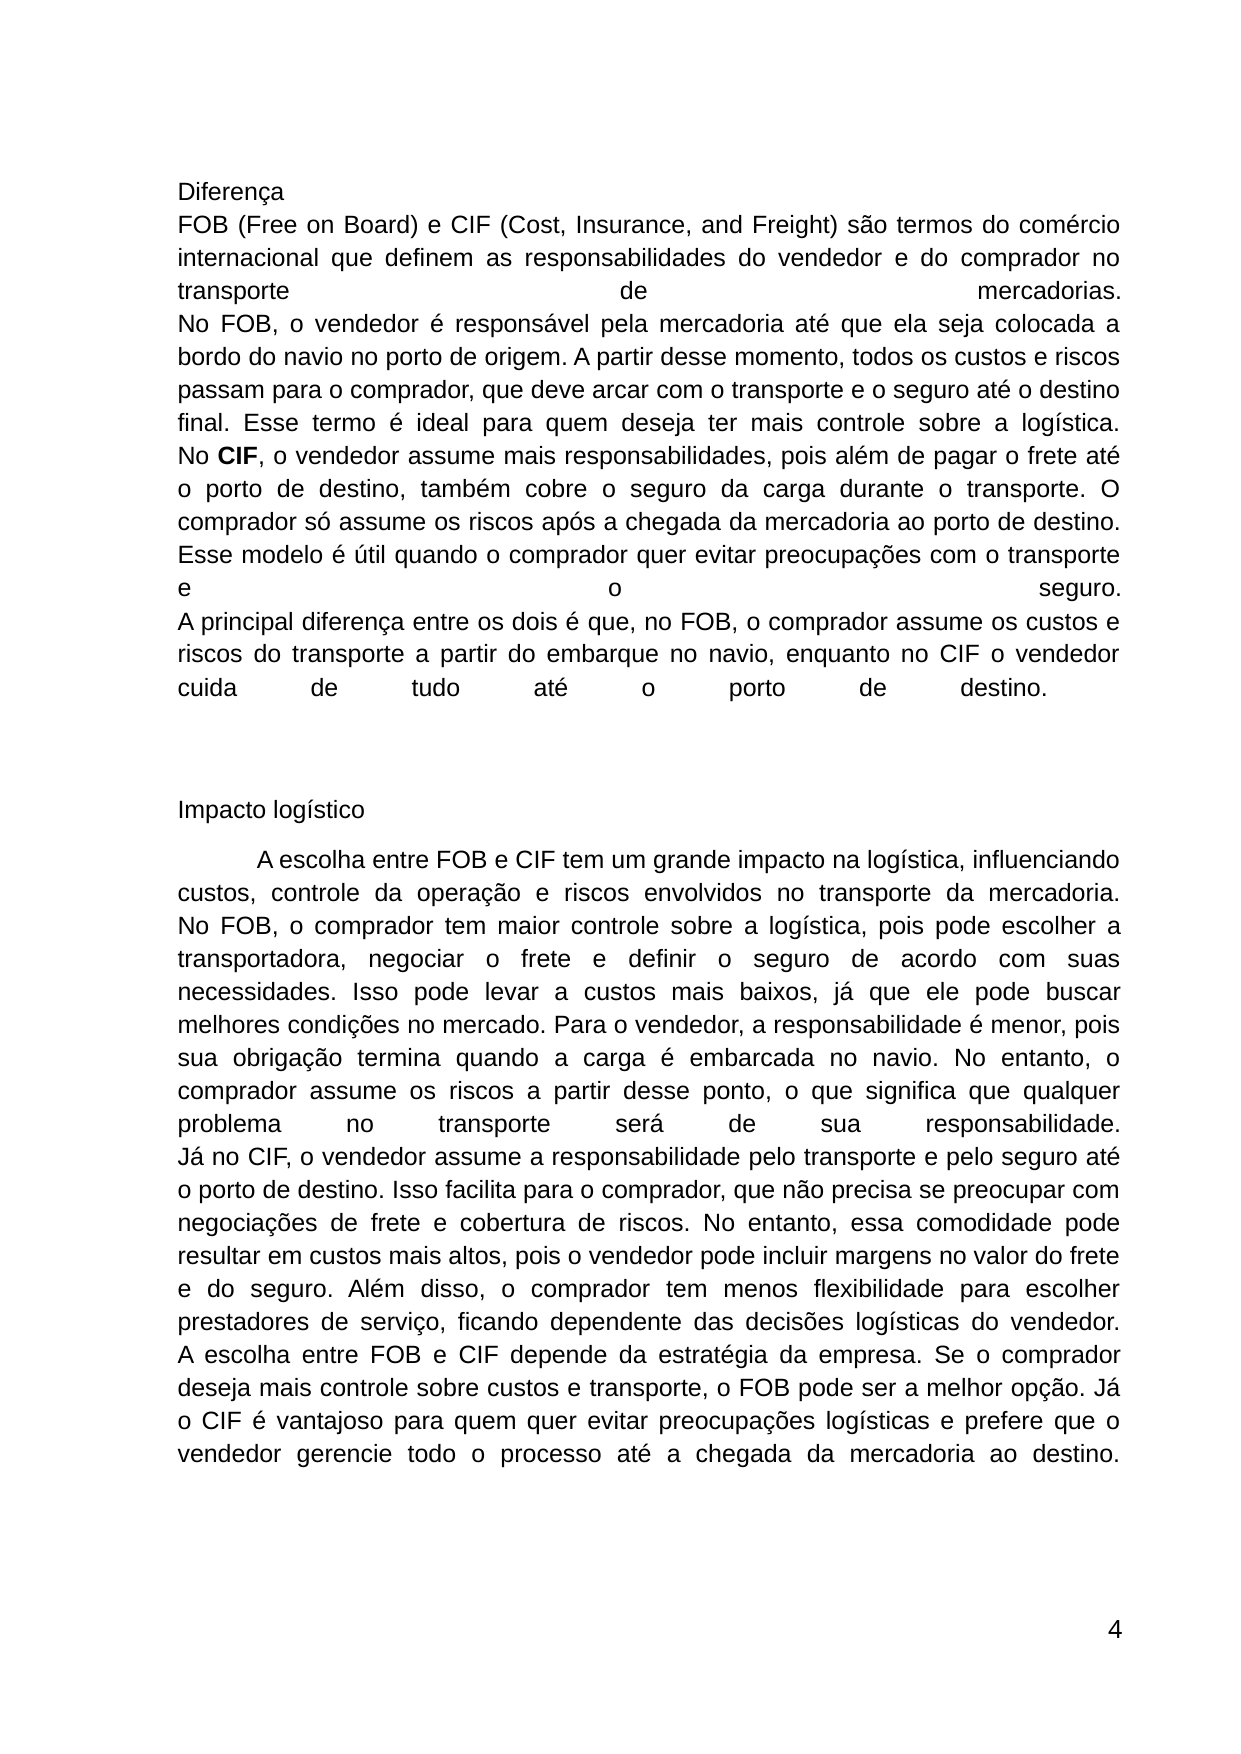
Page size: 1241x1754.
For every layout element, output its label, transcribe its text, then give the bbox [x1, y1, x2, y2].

text A escolha entre FOB e CIF tem um grande impacto na logística, influenciando custos, controle da operação e riscos envolvidos no transporte da mercadoria. No FOB, o comprador tem maior controle sobre a logística, pois pode escolher a transportadora, negociar o frete e definir o seguro de acordo com suas necessidades. Isso pode levar a custos mais baixos, já que ele pode buscar melhores condições no mercado. Para o vendedor, a responsabilidade é menor, pois sua obrigação termina quando a carga é embarcada no navio. No entanto, o comprador assume os riscos a partir desse ponto, o que significa que qualquer problema no transporte será de sua responsabilidade. Já no CIF, o vendedor assume a responsabilidade pelo transporte e pelo seguro até o porto de destino. Isso facilita para o comprador, que não precisa se preocupar com negociações de frete e cobertura de riscos. No entanto, essa comodidade pode resultar em custos mais altos, pois o vendedor pode incluir margens no valor do frete e do seguro. Além disso, o comprador tem menos flexibilidade para escolher prestadores de serviço, ficando dependente das decisões logísticas do vendedor. A escolha entre FOB e CIF depende da estratégia da empresa. Se o comprador deseja mais controle sobre custos e transporte, o FOB pode ser a melhor opção. Já o CIF é vantajoso para quem quer evitar preocupações logísticas e prefere que o vendedor gerencie todo o processo até a chegada da mercadoria ao destino. [177, 845, 1122, 1507]
text Impacto logístico [177, 762, 1122, 824]
text Diferença FOB (Free on Board) e CIF (Cost, Insurance, and Freight) são termos do comércio internacional que definem as responsabilidades do vendedor e do comprador no transporte de mercadorias. No FOB, o vendedor é responsável pela mercadoria até que ela seja colocada a bordo do navio no porto de origem. A partir desse momento, todos os custos e riscos passam para o comprador, que deve arcar com o transporte e o seguro até o destino final. Esse termo é ideal para quem deseja ter mais controle sobre a logística. No CIF, o vendedor assume mais responsabilidades, pois além de pagar o frete até o porto de destino, também cobre o seguro da carga durante o transporte. O comprador só assume os riscos após a chegada da mercadoria ao porto de destino. Esse modelo é útil quando o comprador quer evitar preocupações com o transporte e o seguro. A principal diferença entre os dois é que, no FOB, o comprador assume os custos e riscos do transporte a partir do embarque no navio, enquanto no CIF o vendedor cuida de tudo até o porto de destino. [177, 177, 1122, 740]
